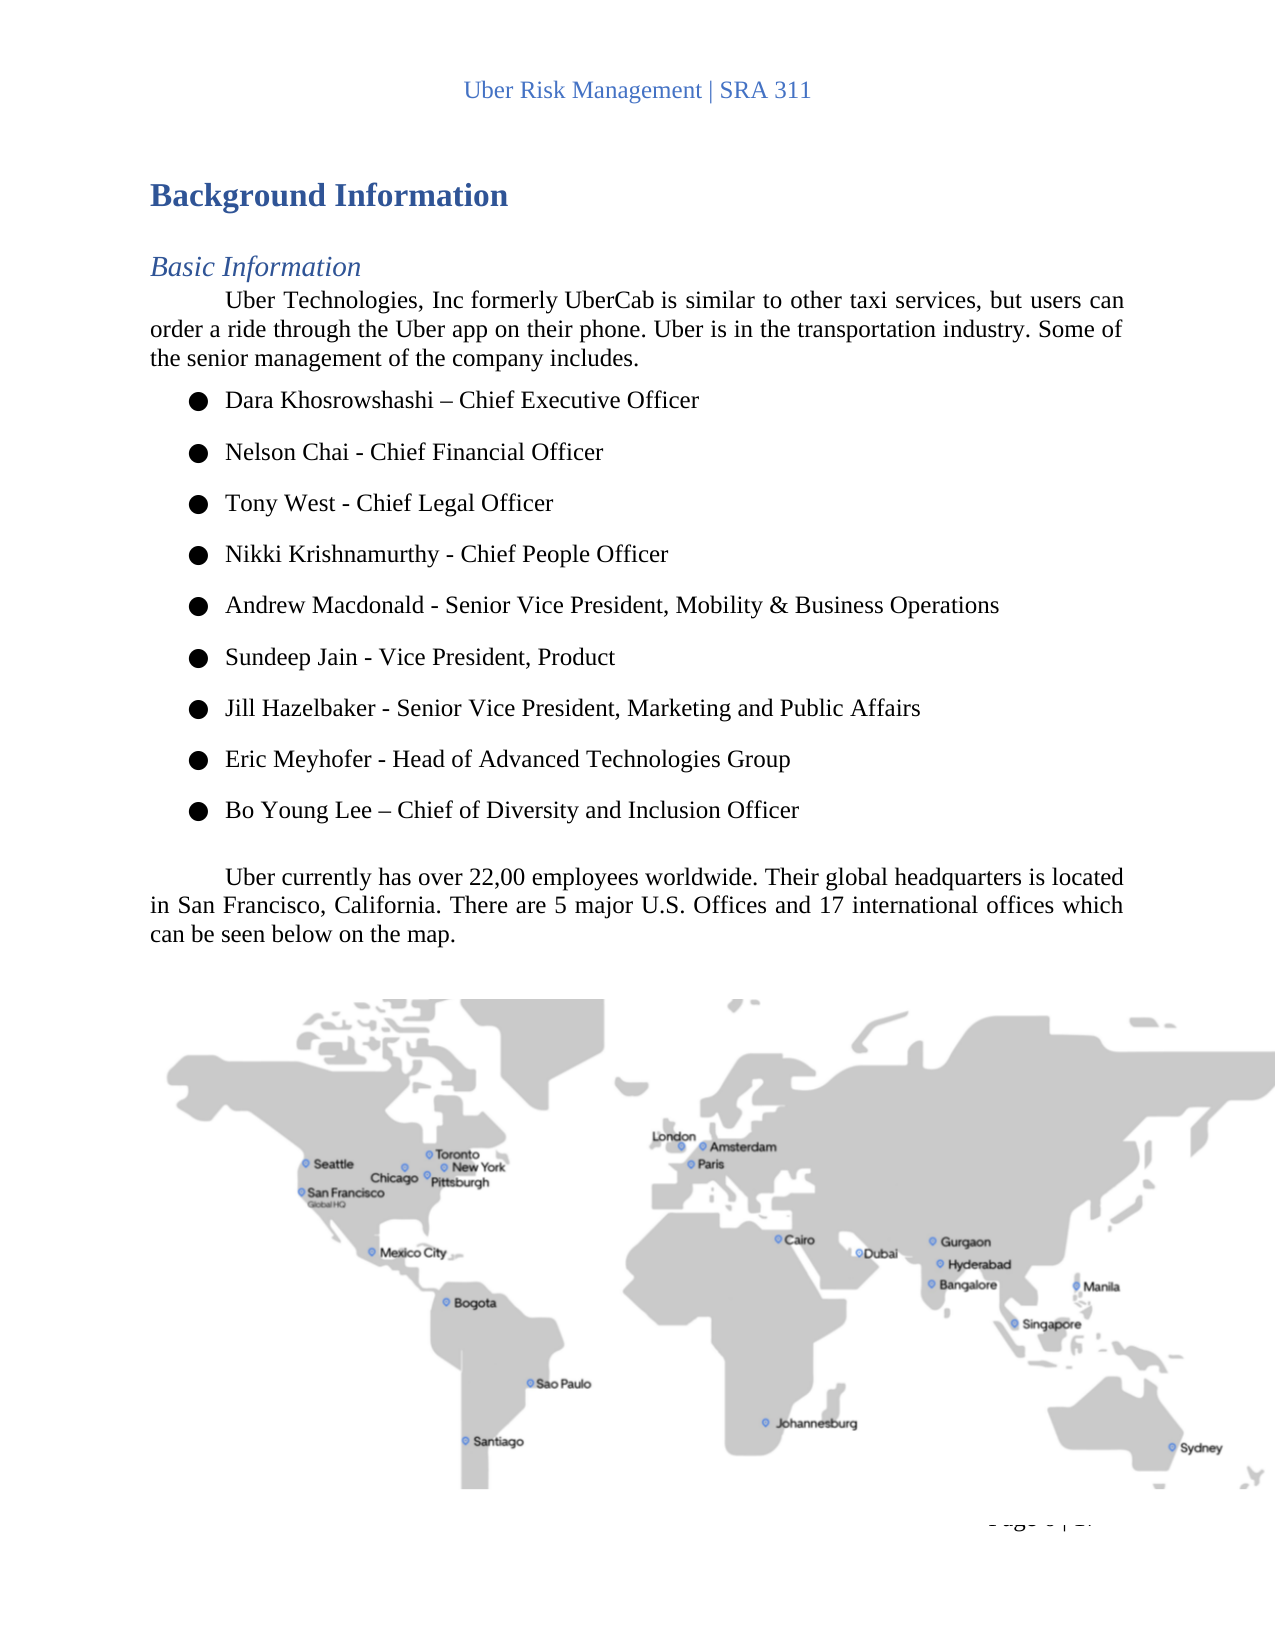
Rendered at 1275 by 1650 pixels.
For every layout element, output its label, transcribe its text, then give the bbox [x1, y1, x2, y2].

list Sundeep Jain - Vice President, Product [187, 628, 1125, 679]
list Nelson Chai - Chief Financial Officer [187, 423, 1125, 474]
list Tony West - Chief Legal Officer [187, 474, 1125, 525]
list Nikki Krishnamurthy - Chief People Officer [187, 525, 1125, 577]
list Andrew Macdonald - Senior Vice President, Mobility & Business Operations [187, 577, 1125, 628]
list Bo Young Lee – Chief of Diversity and Inclusion Officer [187, 782, 1125, 833]
picture [150, 999, 1275, 1525]
list Jill Hazelbaker - Senior Vice President, Marketing and Public Affairs [187, 679, 1125, 730]
subtitle Background Information [150, 175, 1125, 213]
text Uber Technologies, Inc formerly UberCab is similar to other taxi services, but users can order a ride through the Uber app on their phone. Uber is in the transportation industry. Some of the senior management of the company includes. [150, 285, 1125, 372]
list Eric Meyhofer - Head of Advanced Technologies Group [187, 730, 1125, 782]
subtitle Basic Information [150, 249, 1125, 283]
text Uber currently has over 22,00 employees worldwide. Their global headquarters is located in San Francisco, California. There are 5 major U.S. Offices and 17 international offices which can be seen below on the map. [150, 862, 1125, 948]
list Dara Khosrowshashi – Chief Executive Officer [187, 372, 1125, 423]
